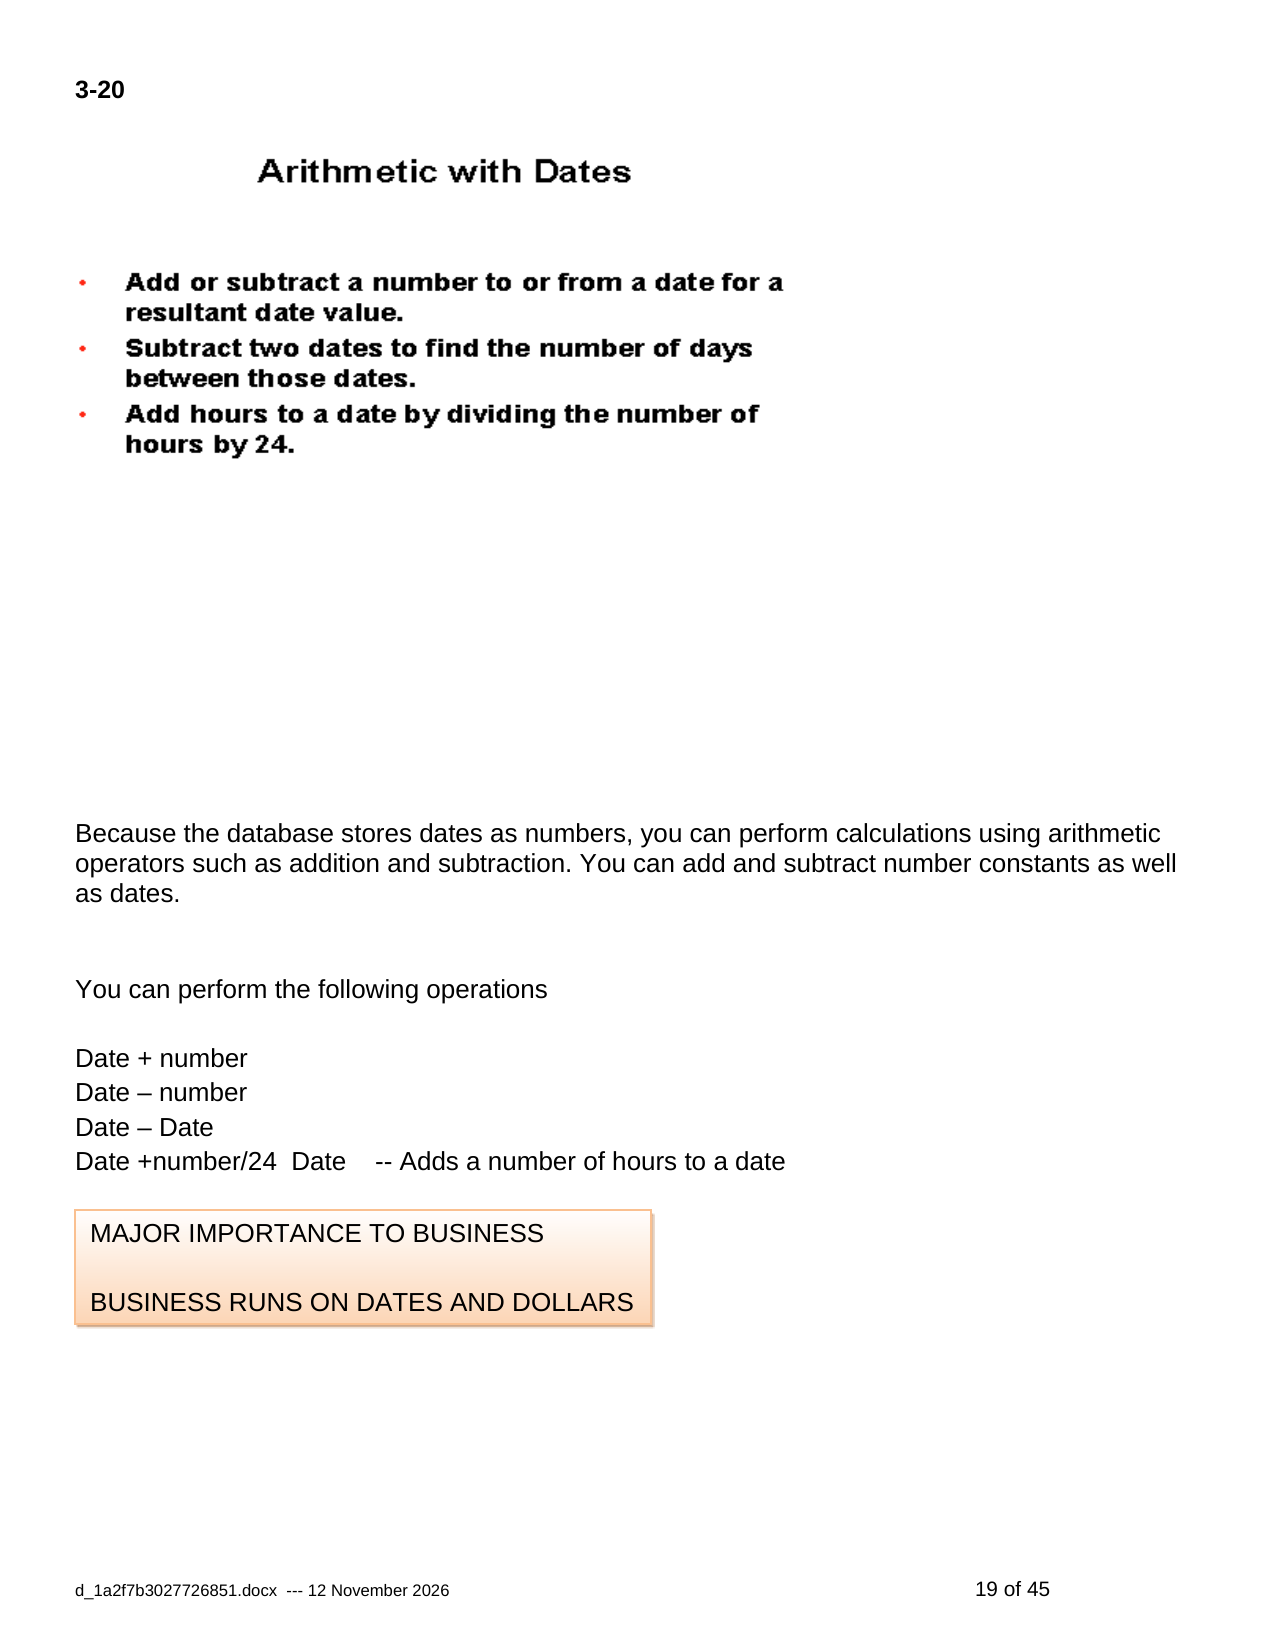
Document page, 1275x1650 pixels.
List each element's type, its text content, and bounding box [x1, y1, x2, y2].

text Date + number [75, 1043, 1200, 1073]
text 3-20 [75, 75, 1200, 104]
text You can perform the following operations [75, 974, 1200, 1004]
text Date +number/24 Date -- Adds a number of hours to a date [75, 1146, 1200, 1176]
picture [75, 141, 826, 486]
text Date – number [75, 1077, 1200, 1107]
text Because the database stores dates as numbers, you can perform calculations using arithmetic operators such as addition and subtraction. You can add and subtract number constants as well as dates. [75, 818, 1200, 908]
text Date – Date [75, 1112, 1200, 1141]
